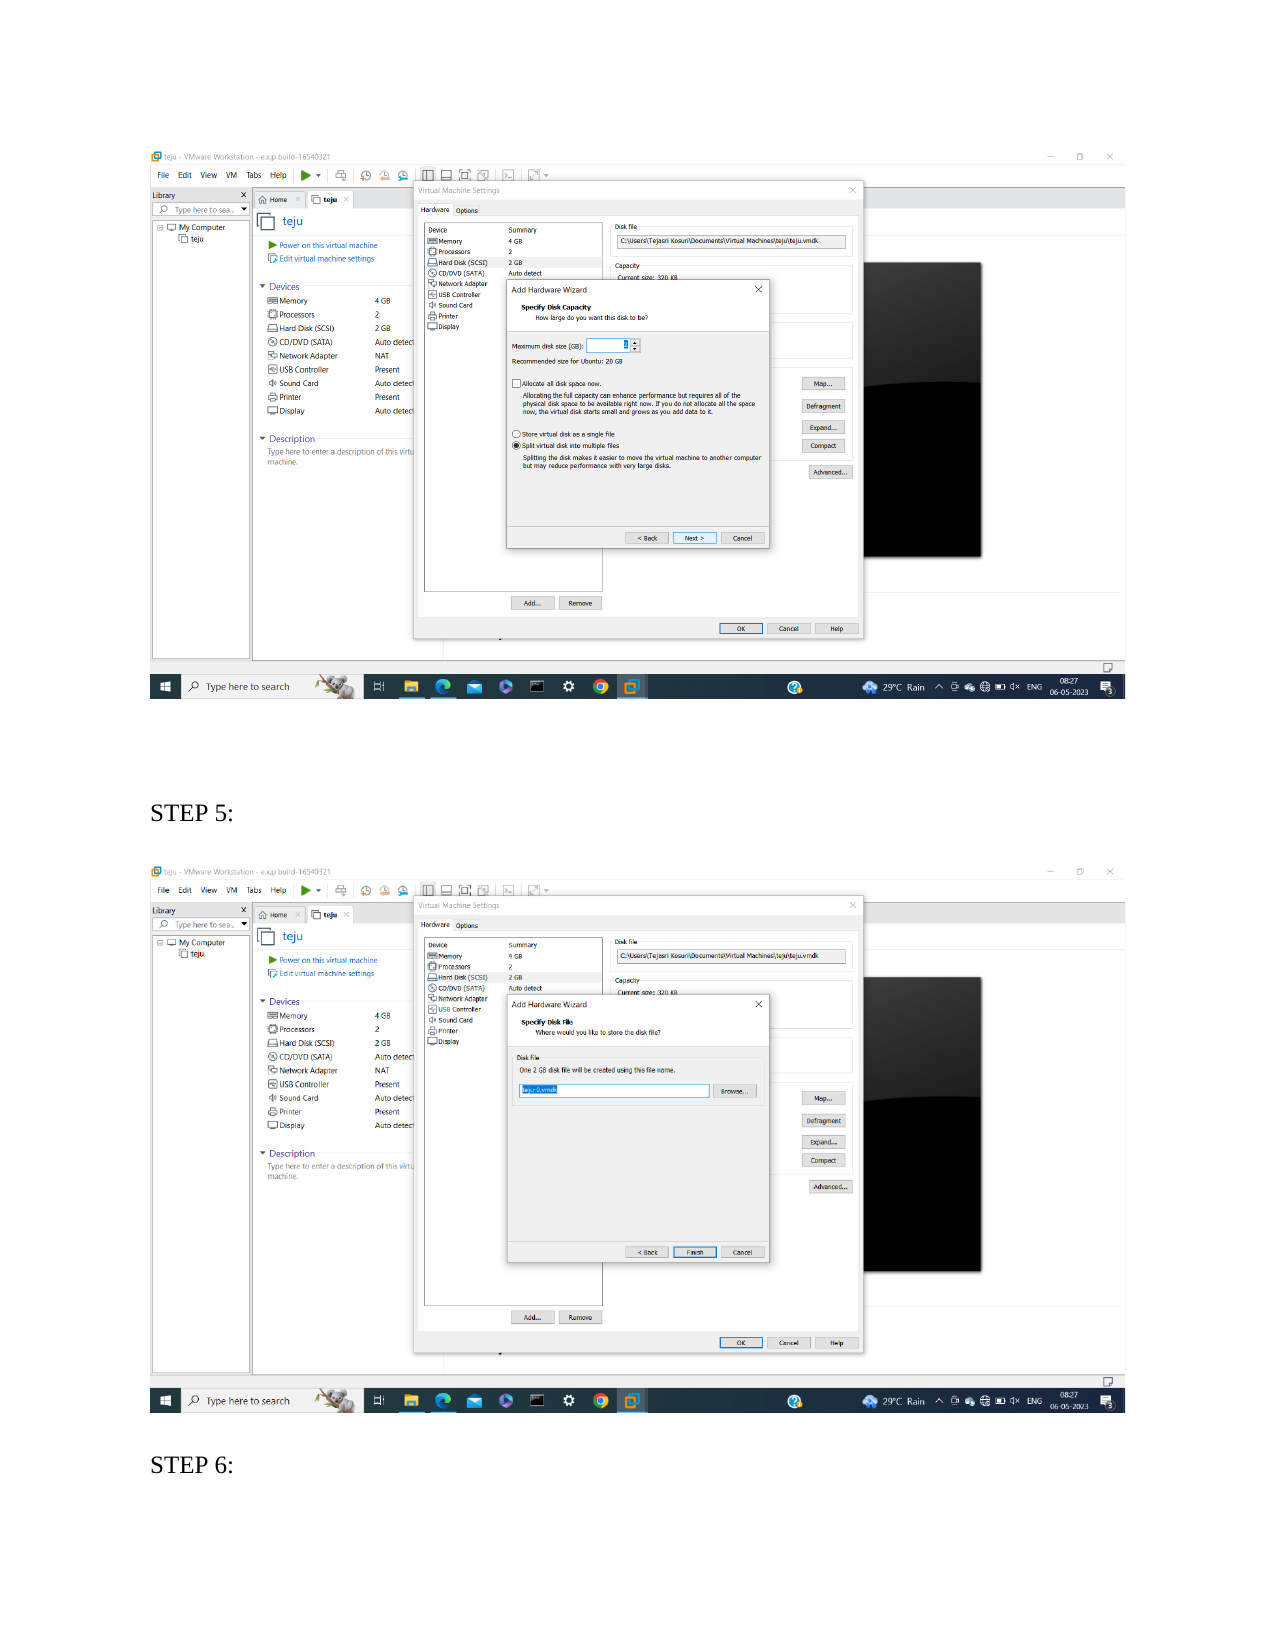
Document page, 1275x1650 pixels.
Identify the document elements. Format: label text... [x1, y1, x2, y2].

text STEP 5: [150, 798, 1125, 827]
picture [150, 864, 1125, 1413]
text STEP 6: [150, 1450, 1125, 1479]
picture [150, 150, 1125, 699]
